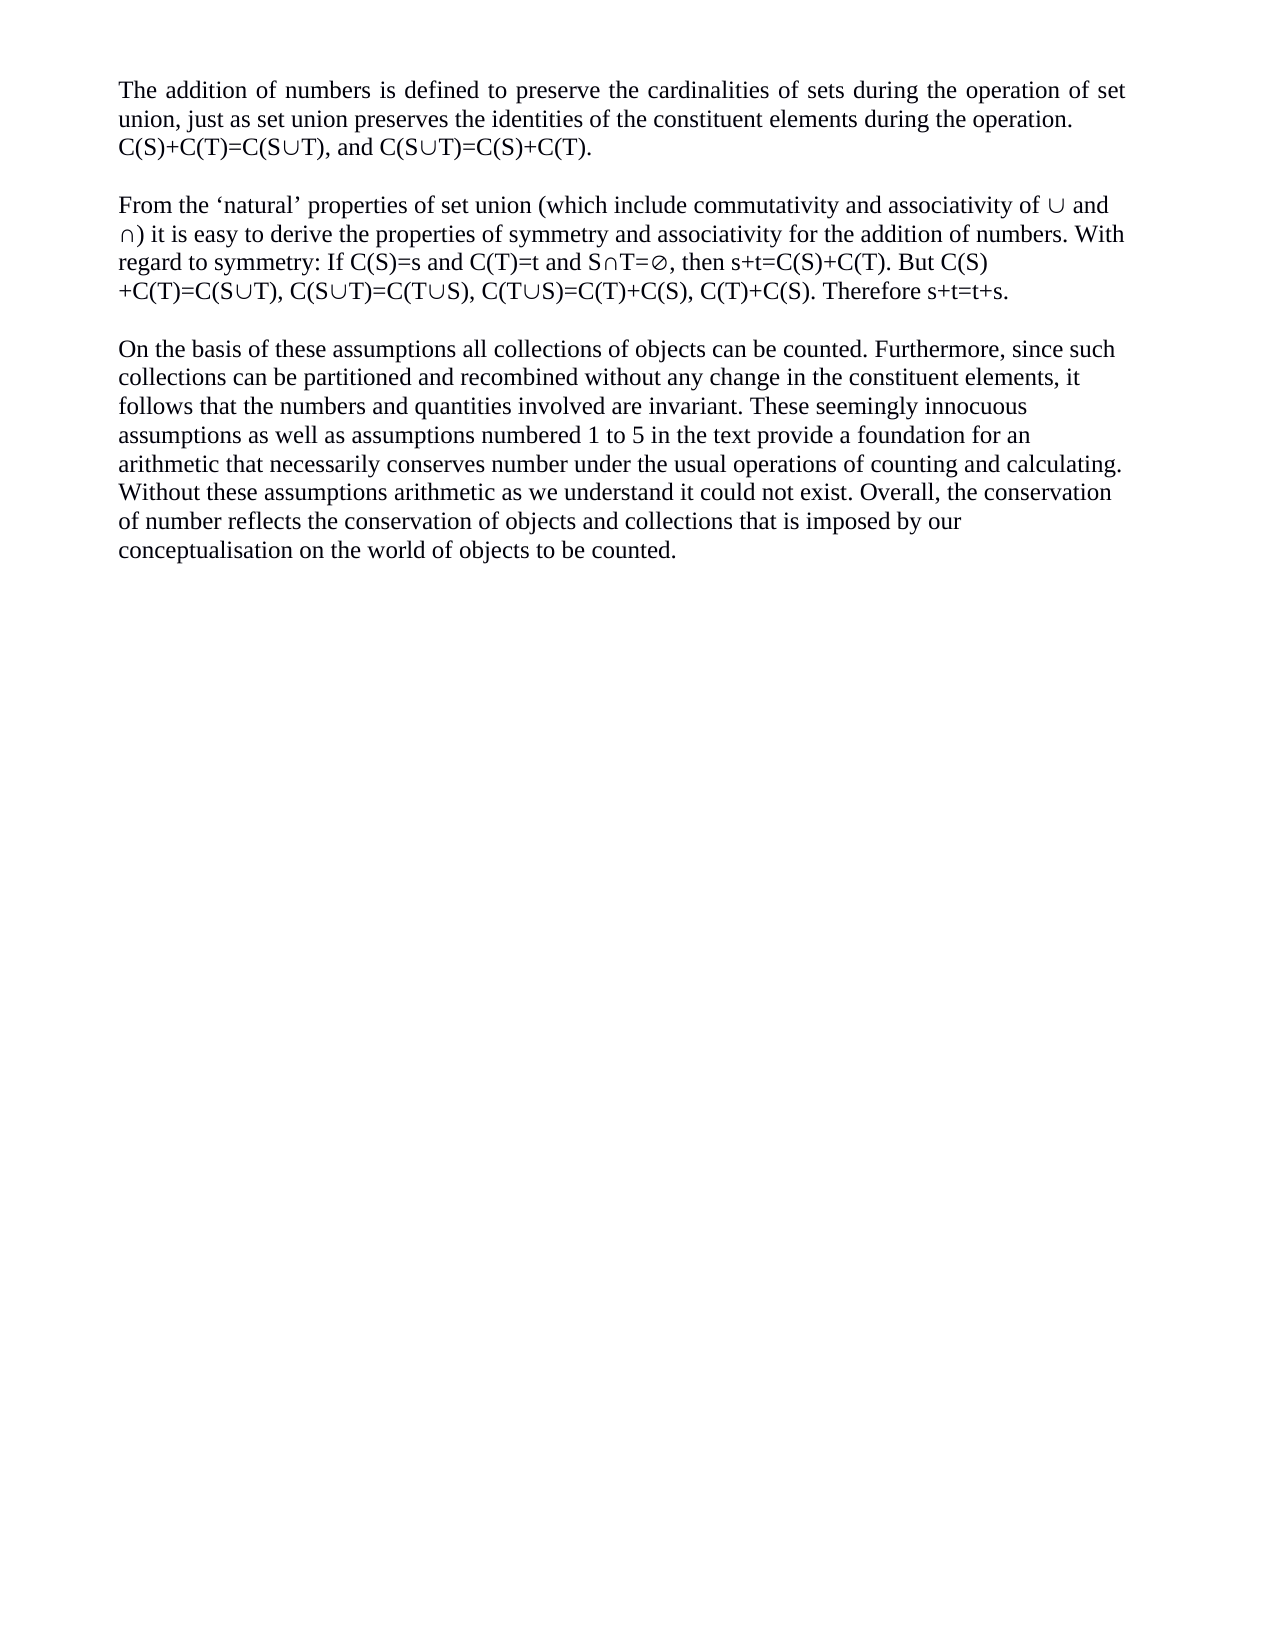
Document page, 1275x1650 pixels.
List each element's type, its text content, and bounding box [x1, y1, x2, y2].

text On the basis of these assumptions all collections of objects can be counted. Furthermore, since such collections can be partitioned and recombined without any change in the constituent elements, it follows that the numbers and quantities involved are invariant. These seemingly innocuous assumptions as well as assumptions numbered 1 to 5 in the text provide a foundation for an arithmetic that necessarily conserves number under the usual operations of counting and calculating. Without these assumptions arithmetic as we understand it could not exist. Overall, the conservation of number reflects the conservation of objects and collections that is imposed by our conceptualisation on the world of objects to be counted. [118, 334, 1127, 564]
text C(S)+C(T)=C(ST), and C(ST)=C(S)+C(T). [118, 132, 1127, 161]
text From the ‘natural’ properties of set union (which include commutativity and associativity of and ∩) it is easy to derive the properties of symmetry and associativity for the addition of numbers. With regard to symmetry: If C(S)=s and C(T)=t and S∩T=, then s+t=C(S)+C(T). But C(S)+C(T)=C(ST), C(ST)=C(TS), C(TS)=C(T)+C(S), C(T)+C(S). Therefore s+t=t+s. [118, 190, 1127, 305]
text The addition of numbers is defined to preserve the cardinalities of sets during the operation of set union, just as set union preserves the identities of the constituent elements during the operation. [118, 75, 1127, 132]
